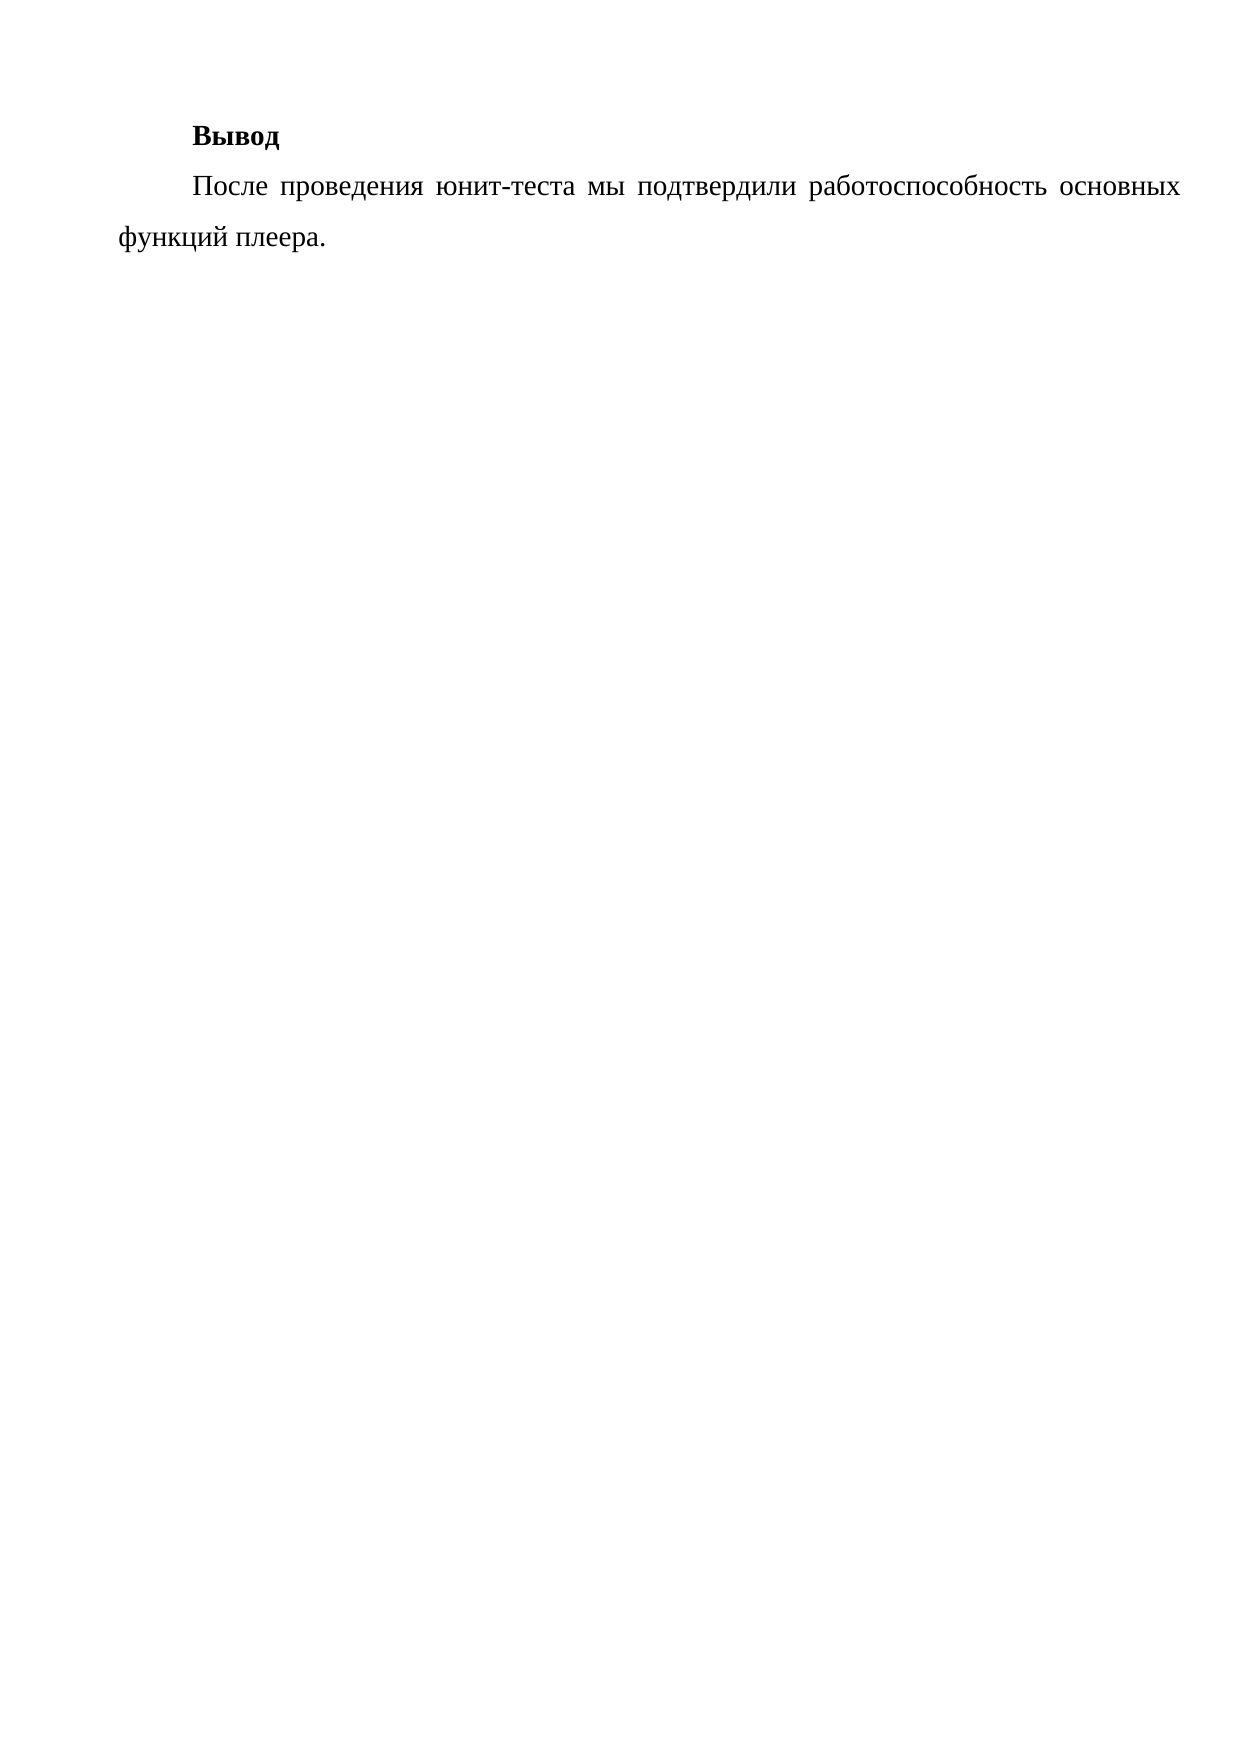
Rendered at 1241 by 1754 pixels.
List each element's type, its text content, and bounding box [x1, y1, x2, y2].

text После проведения юнит-теста мы подтвердили работоспособность основных функций плеера. [118, 168, 1181, 252]
text Вывод [118, 118, 1181, 152]
